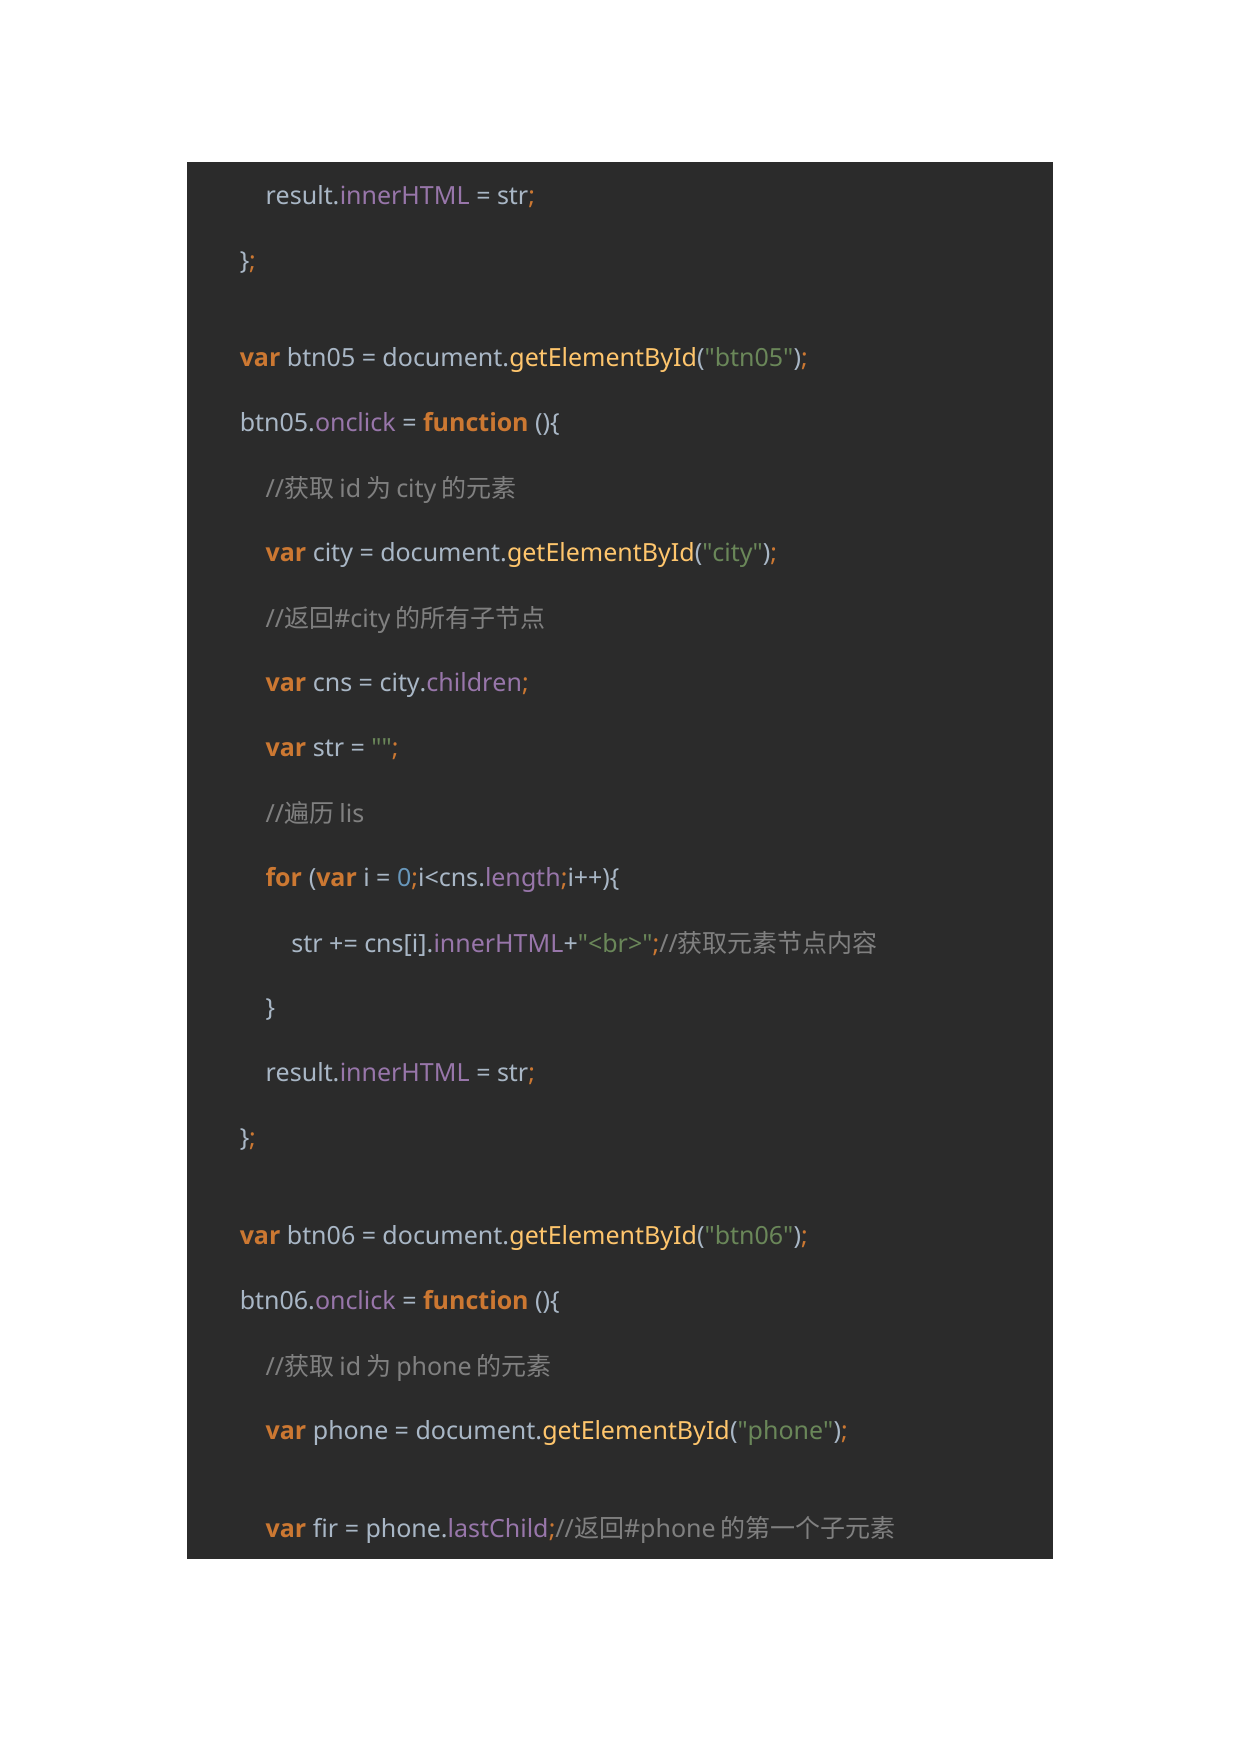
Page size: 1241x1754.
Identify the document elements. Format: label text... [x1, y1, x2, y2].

text result.innerHTML = str; [187, 162, 1053, 227]
text btn05.onclick = function (){ [187, 389, 1053, 454]
text for (var i = 0;i<cns.length;i++){ [187, 844, 1053, 909]
text btn06.onclick = function (){ [187, 1267, 1053, 1332]
text var phone = document.getElementById("phone"); [187, 1397, 1053, 1462]
text }; [187, 227, 1053, 292]
text //遍历lis [187, 779, 1053, 844]
text var fir = phone.lastChild;//返回#phone的第一个子元素 [187, 1494, 1053, 1559]
text var city = document.getElementById("city"); [187, 519, 1053, 584]
text } [187, 974, 1053, 1039]
text result.innerHTML = str; [187, 1039, 1053, 1104]
text var cns = city.children; [187, 649, 1053, 714]
text //获取id为phone的元素 [187, 1332, 1053, 1397]
text //返回#city的所有子节点 [187, 584, 1053, 649]
text //获取id为city的元素 [187, 454, 1053, 519]
text }; [187, 1104, 1053, 1169]
text var str = ""; [187, 714, 1053, 779]
text var btn06 = document.getElementById("btn06"); [187, 1202, 1053, 1267]
text str += cns[i].innerHTML+"<br>";//获取元素节点内容 [187, 909, 1053, 974]
text var btn05 = document.getElementById("btn05"); [187, 324, 1053, 389]
